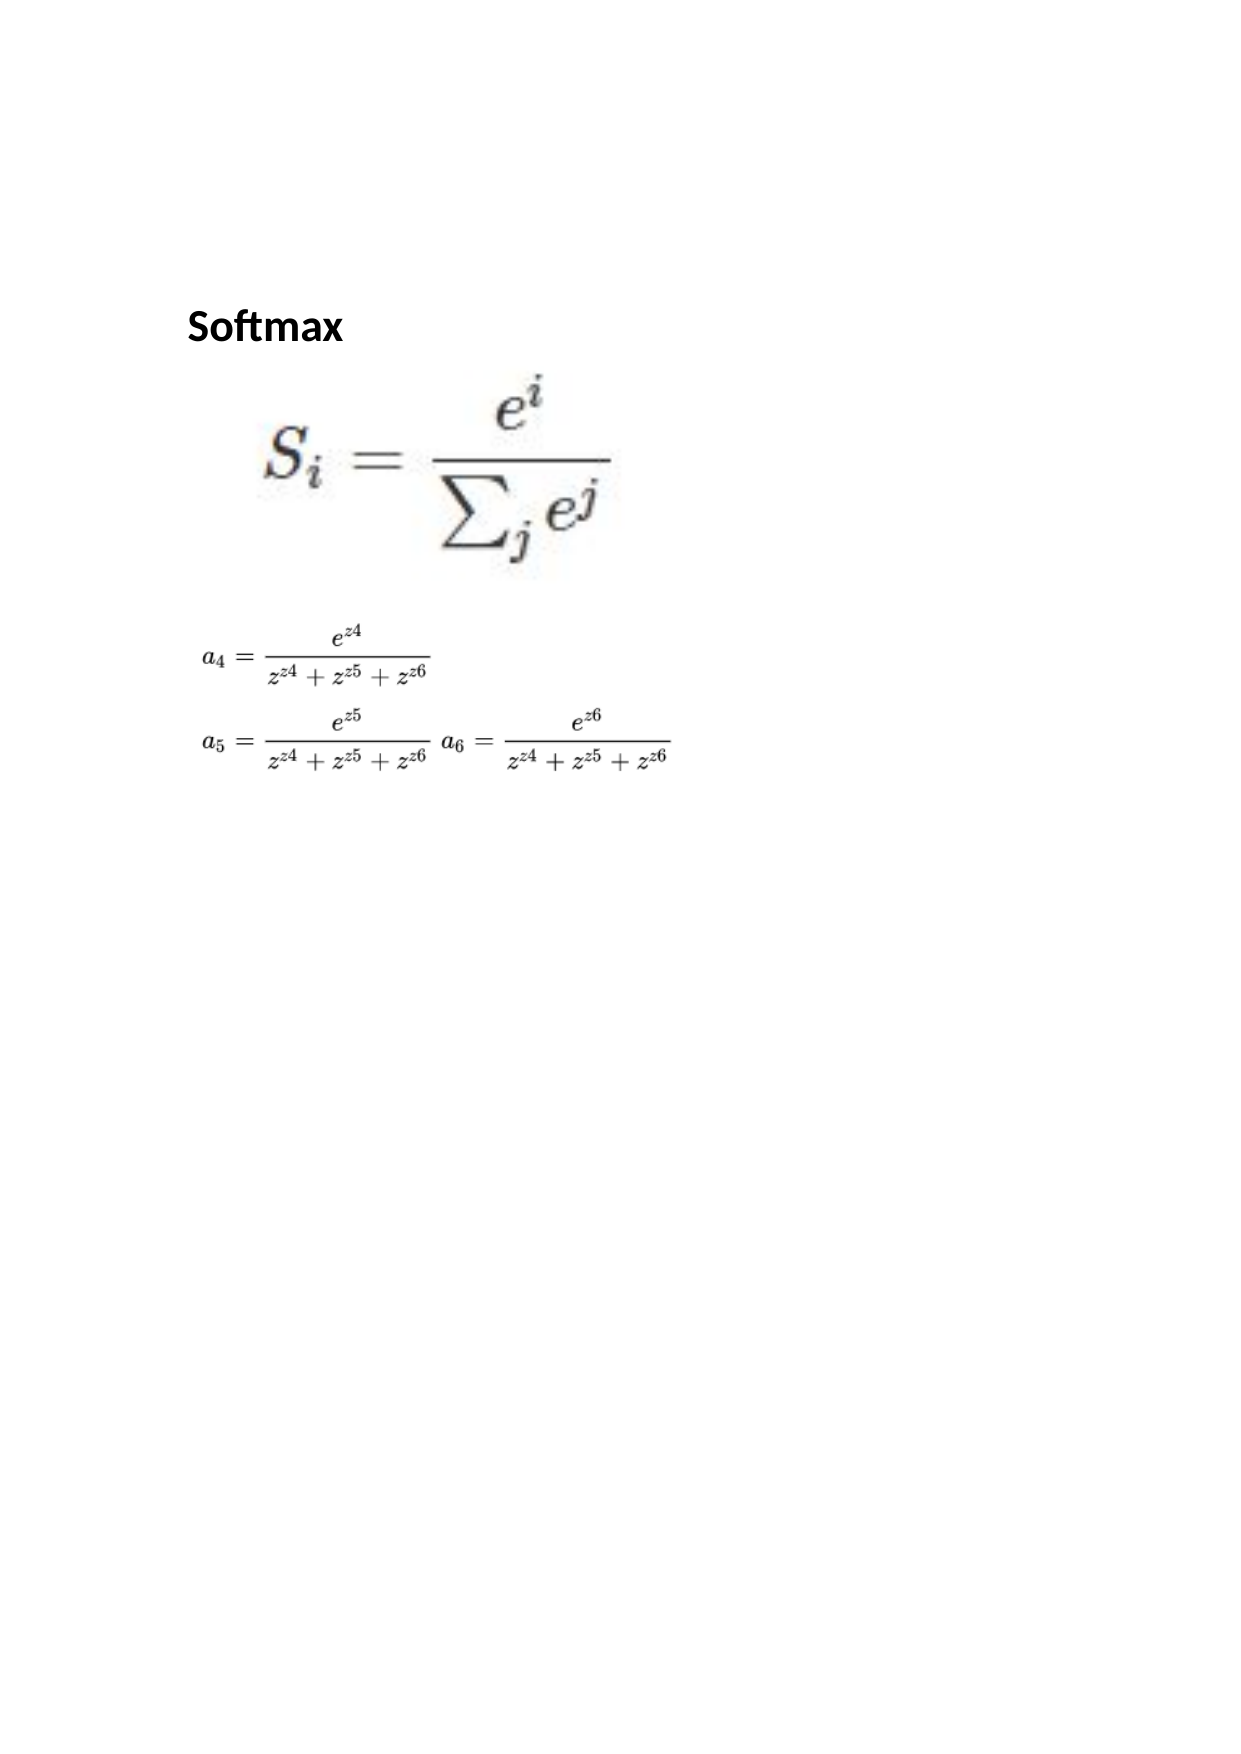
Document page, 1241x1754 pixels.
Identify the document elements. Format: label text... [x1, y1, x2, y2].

picture [187, 617, 704, 790]
text Softmax [187, 292, 1053, 357]
picture [187, 357, 693, 587]
